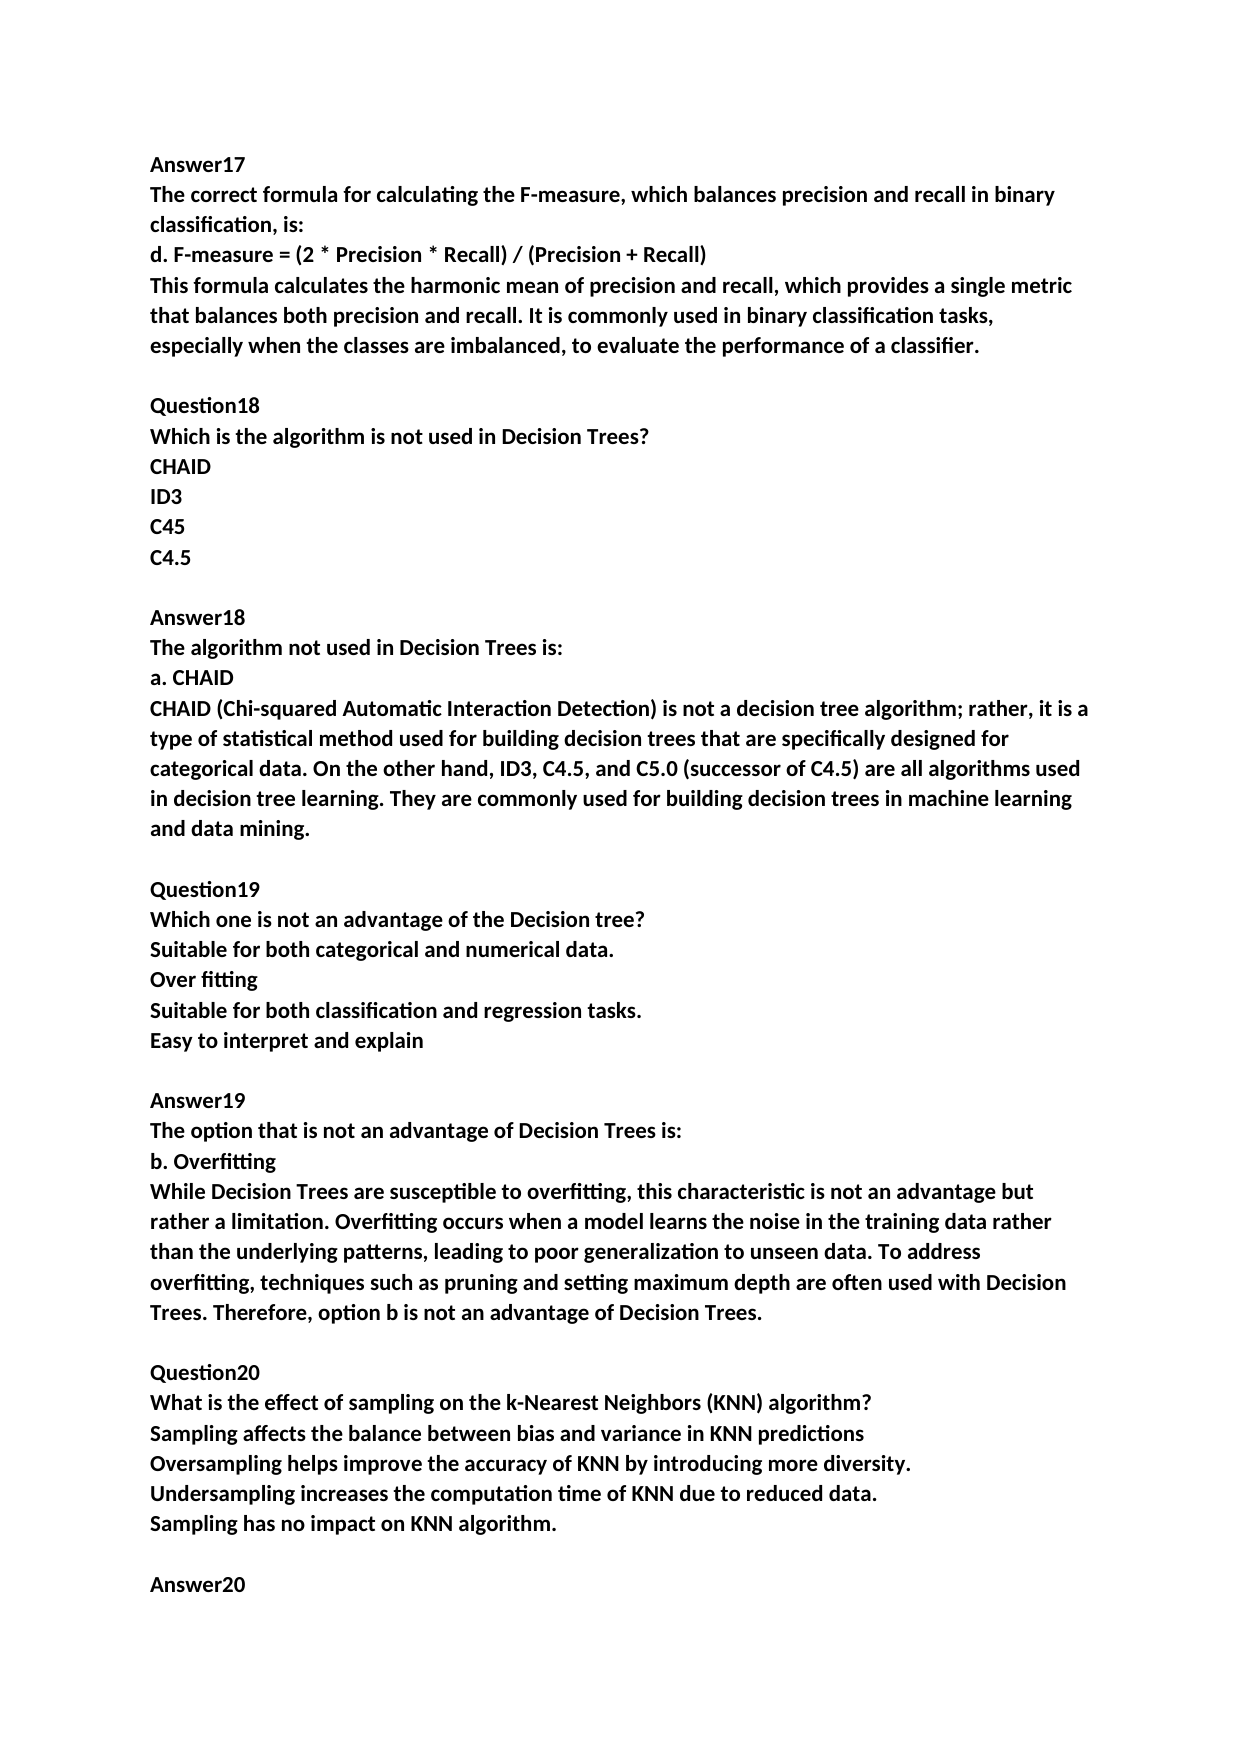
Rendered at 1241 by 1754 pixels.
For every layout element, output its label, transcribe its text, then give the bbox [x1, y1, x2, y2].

text Question18 [150, 392, 1090, 420]
text Answer17 [150, 150, 1090, 178]
text The option that is not an advantage of Decision Trees is: [150, 1117, 1090, 1145]
text CHAID (Chi-squared Automatic Interaction Detection) is not a decision tree algorithm; rather, it is a type of statistical method used for building decision trees that are specifically designed for categorical data. On the other hand, ID3, C4.5, and C5.0 (successor of C4.5) are all algorithms used in decision tree learning. They are commonly used for building decision trees in machine learning and data mining. [150, 694, 1090, 843]
text C4.5 [150, 543, 1090, 571]
text Answer19 [150, 1086, 1090, 1114]
text C45 [150, 512, 1090, 541]
text Over fitting [150, 966, 1090, 994]
text Which one is not an advantage of the Decision tree? [150, 905, 1090, 933]
text a. CHAID [150, 663, 1090, 692]
text b. Overfitting [150, 1147, 1090, 1175]
text Sampling affects the balance between bias and variance in KNN predictions [150, 1419, 1090, 1447]
text ID3 [150, 482, 1090, 510]
text Which is the algorithm is not used in Decision Trees? [150, 422, 1090, 450]
text Answer20 [150, 1570, 1090, 1598]
text The algorithm not used in Decision Trees is: [150, 633, 1090, 661]
text Suitable for both classification and regression tasks. [150, 996, 1090, 1024]
text Easy to interpret and explain [150, 1026, 1090, 1054]
text Sampling has no impact on KNN algorithm. [150, 1509, 1090, 1537]
text Question19 [150, 875, 1090, 903]
text Undersampling increases the computation time of KNN due to reduced data. [150, 1479, 1090, 1507]
text Question20 [150, 1358, 1090, 1386]
text The correct formula for calculating the F-measure, which balances precision and recall in binary classification, is: [150, 180, 1090, 238]
text Answer18 [150, 603, 1090, 631]
text While Decision Trees are susceptible to overfitting, this characteristic is not an advantage but rather a limitation. Overfitting occurs when a model learns the noise in the training data rather than the underlying patterns, leading to poor generalization to unseen data. To address overfitting, techniques such as pruning and setting maximum depth are often used with Decision Trees. Therefore, option b is not an advantage of Decision Trees. [150, 1177, 1090, 1326]
text d. F-measure = (2 * Precision * Recall) / (Precision + Recall) [150, 241, 1090, 269]
text CHAID [150, 452, 1090, 480]
text This formula calculates the harmonic mean of precision and recall, which provides a single metric that balances both precision and recall. It is commonly used in binary classification tasks, especially when the classes are imbalanced, to evaluate the performance of a classifier. [150, 271, 1090, 359]
text What is the effect of sampling on the k-Nearest Neighbors (KNN) algorithm? [150, 1388, 1090, 1417]
text Suitable for both categorical and numerical data. [150, 935, 1090, 963]
text Oversampling helps improve the accuracy of KNN by introducing more diversity. [150, 1449, 1090, 1477]
